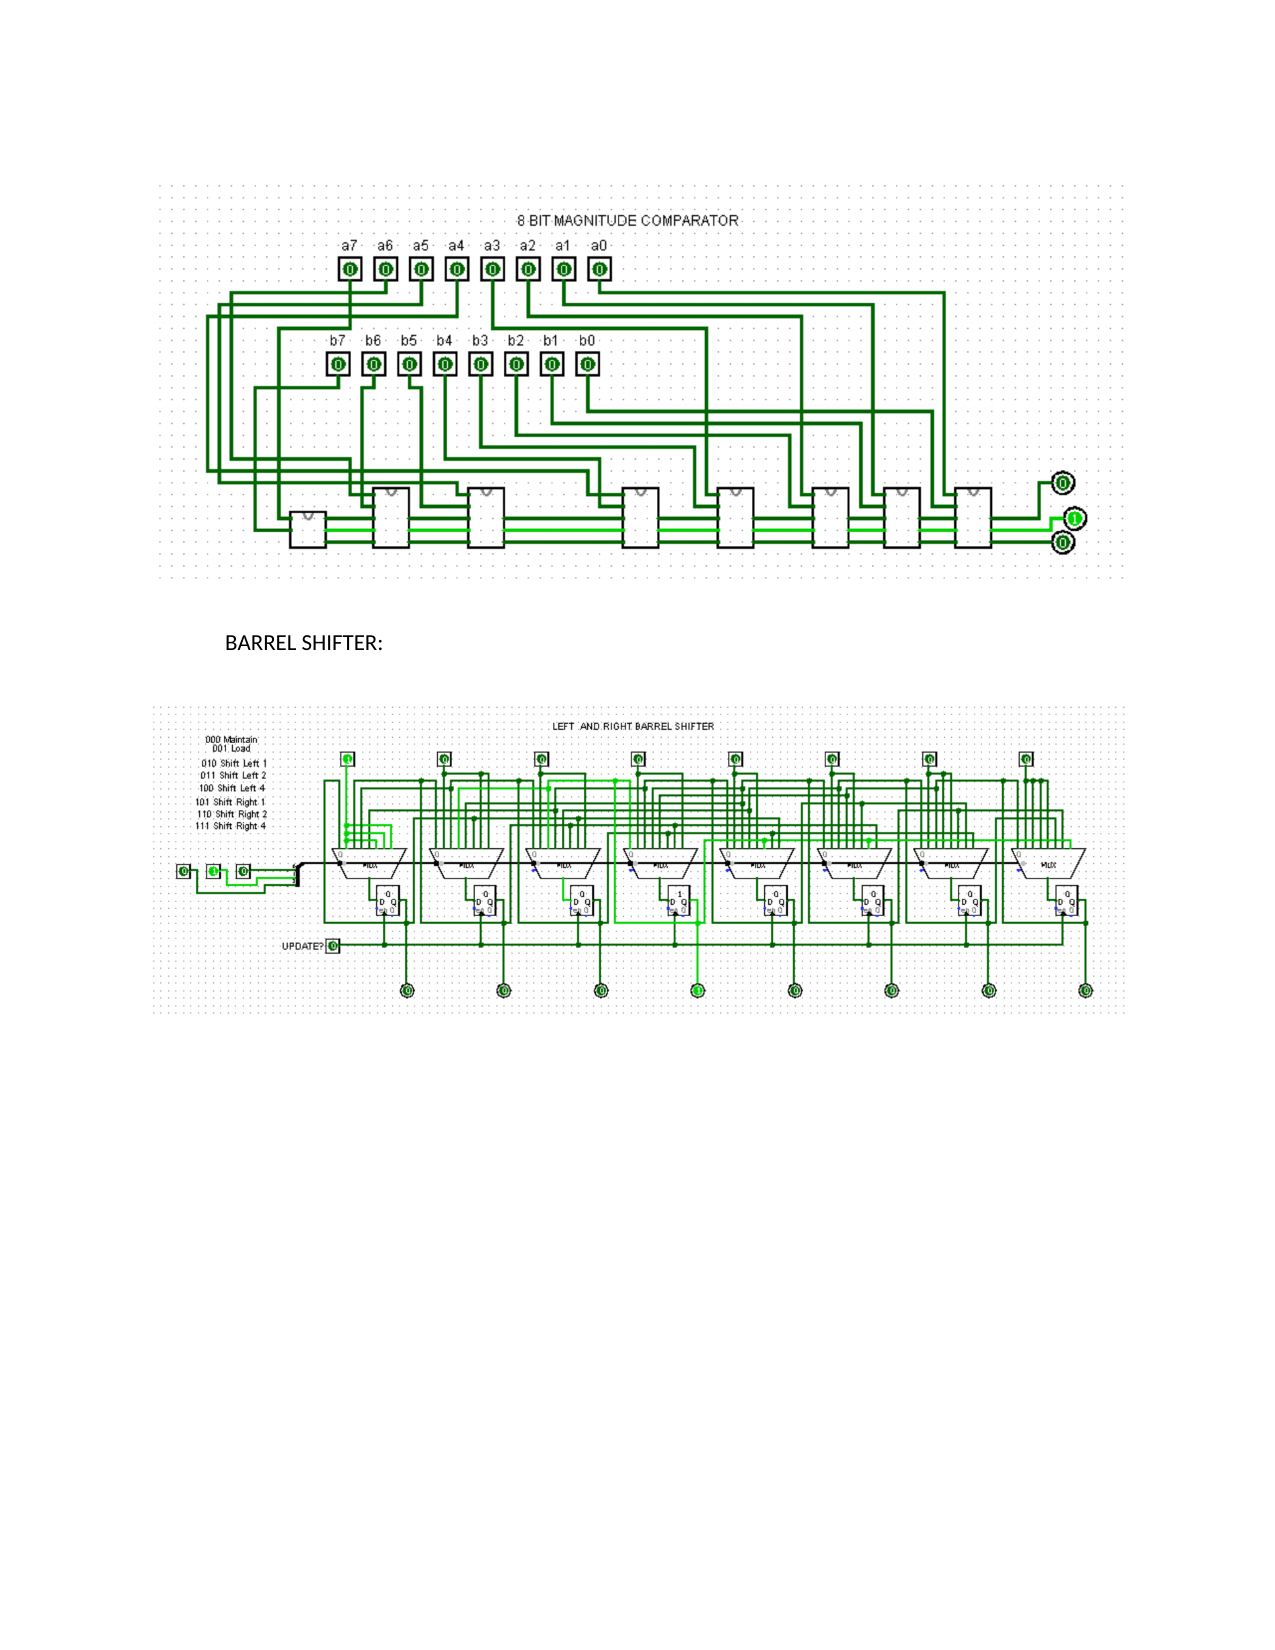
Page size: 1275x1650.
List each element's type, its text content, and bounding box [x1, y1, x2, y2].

text BARREL SHIFTER: [150, 628, 1125, 656]
picture [150, 705, 1125, 1017]
picture [150, 180, 1125, 579]
